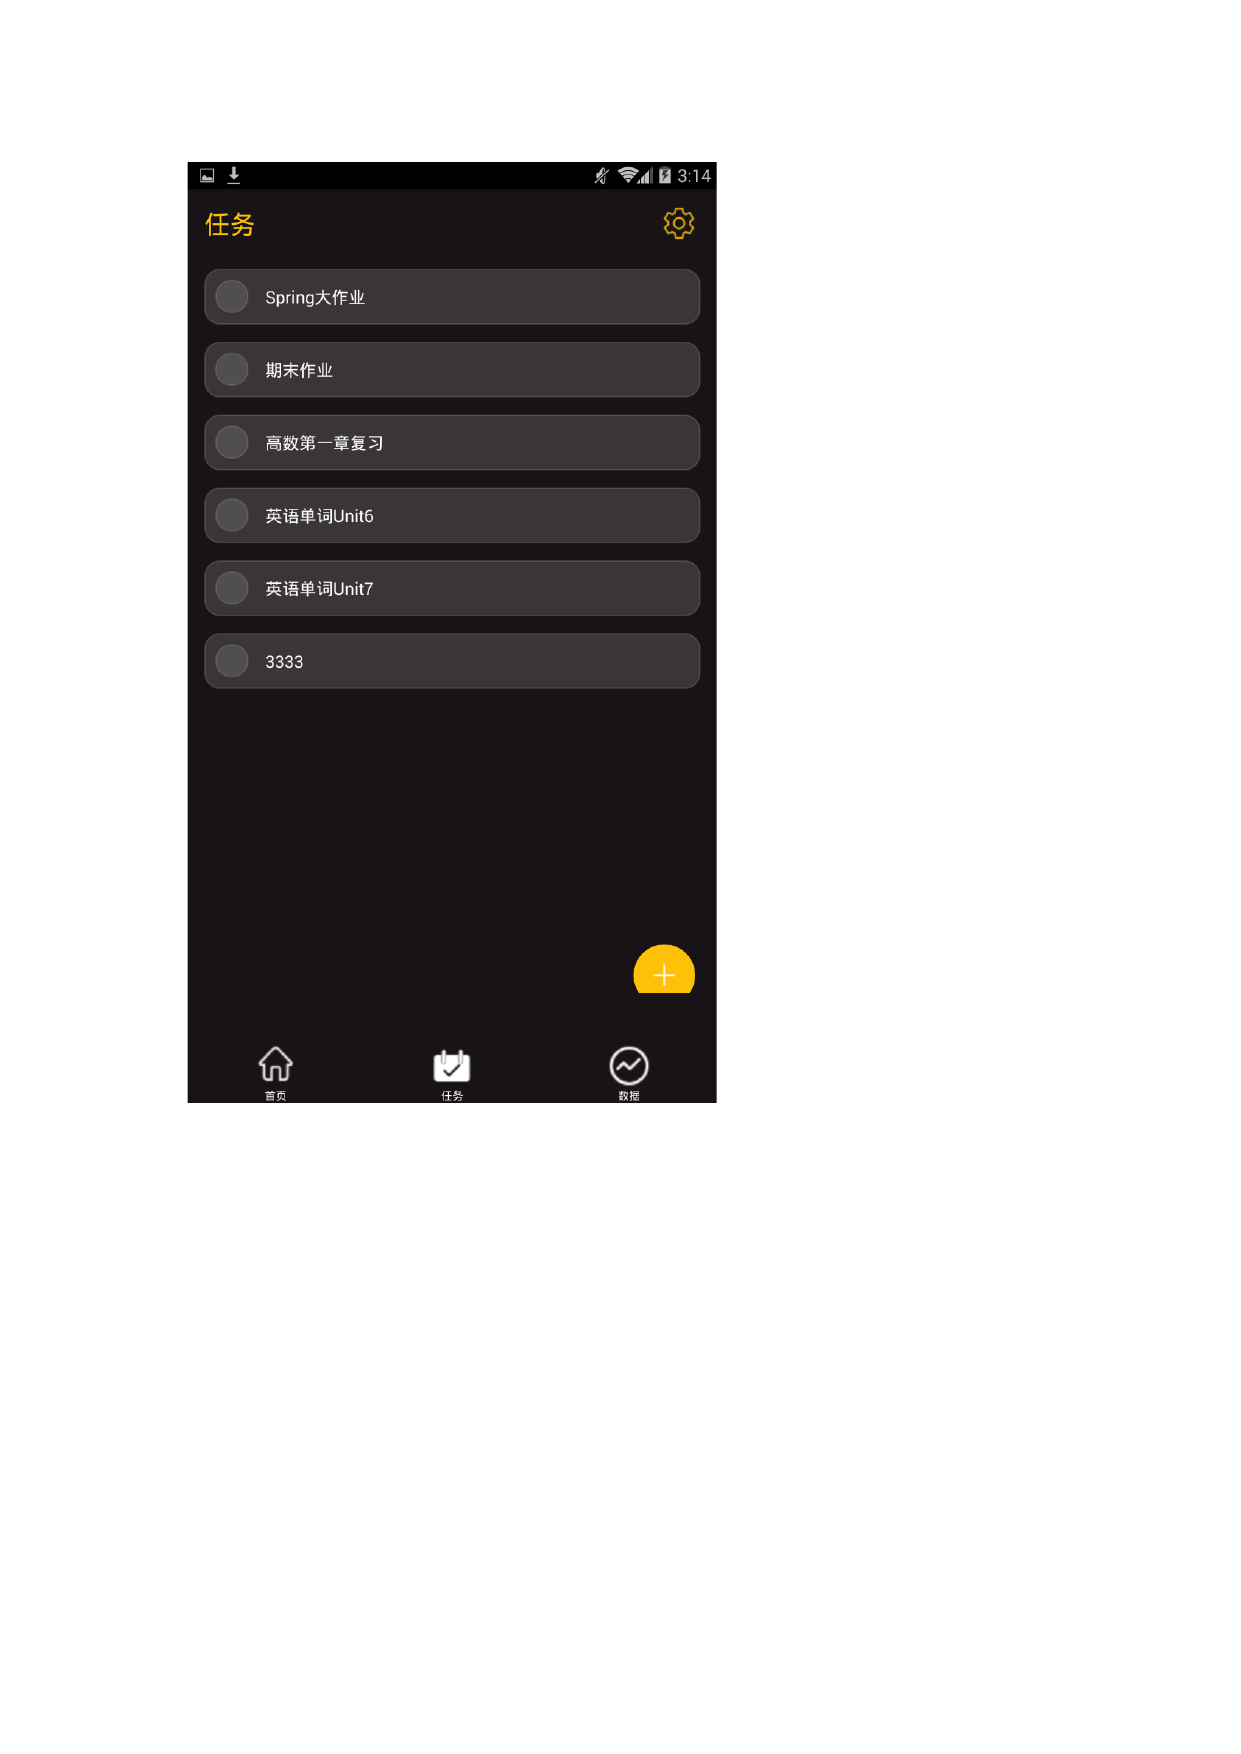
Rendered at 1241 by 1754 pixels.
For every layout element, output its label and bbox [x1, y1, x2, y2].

picture [187, 162, 717, 1103]
